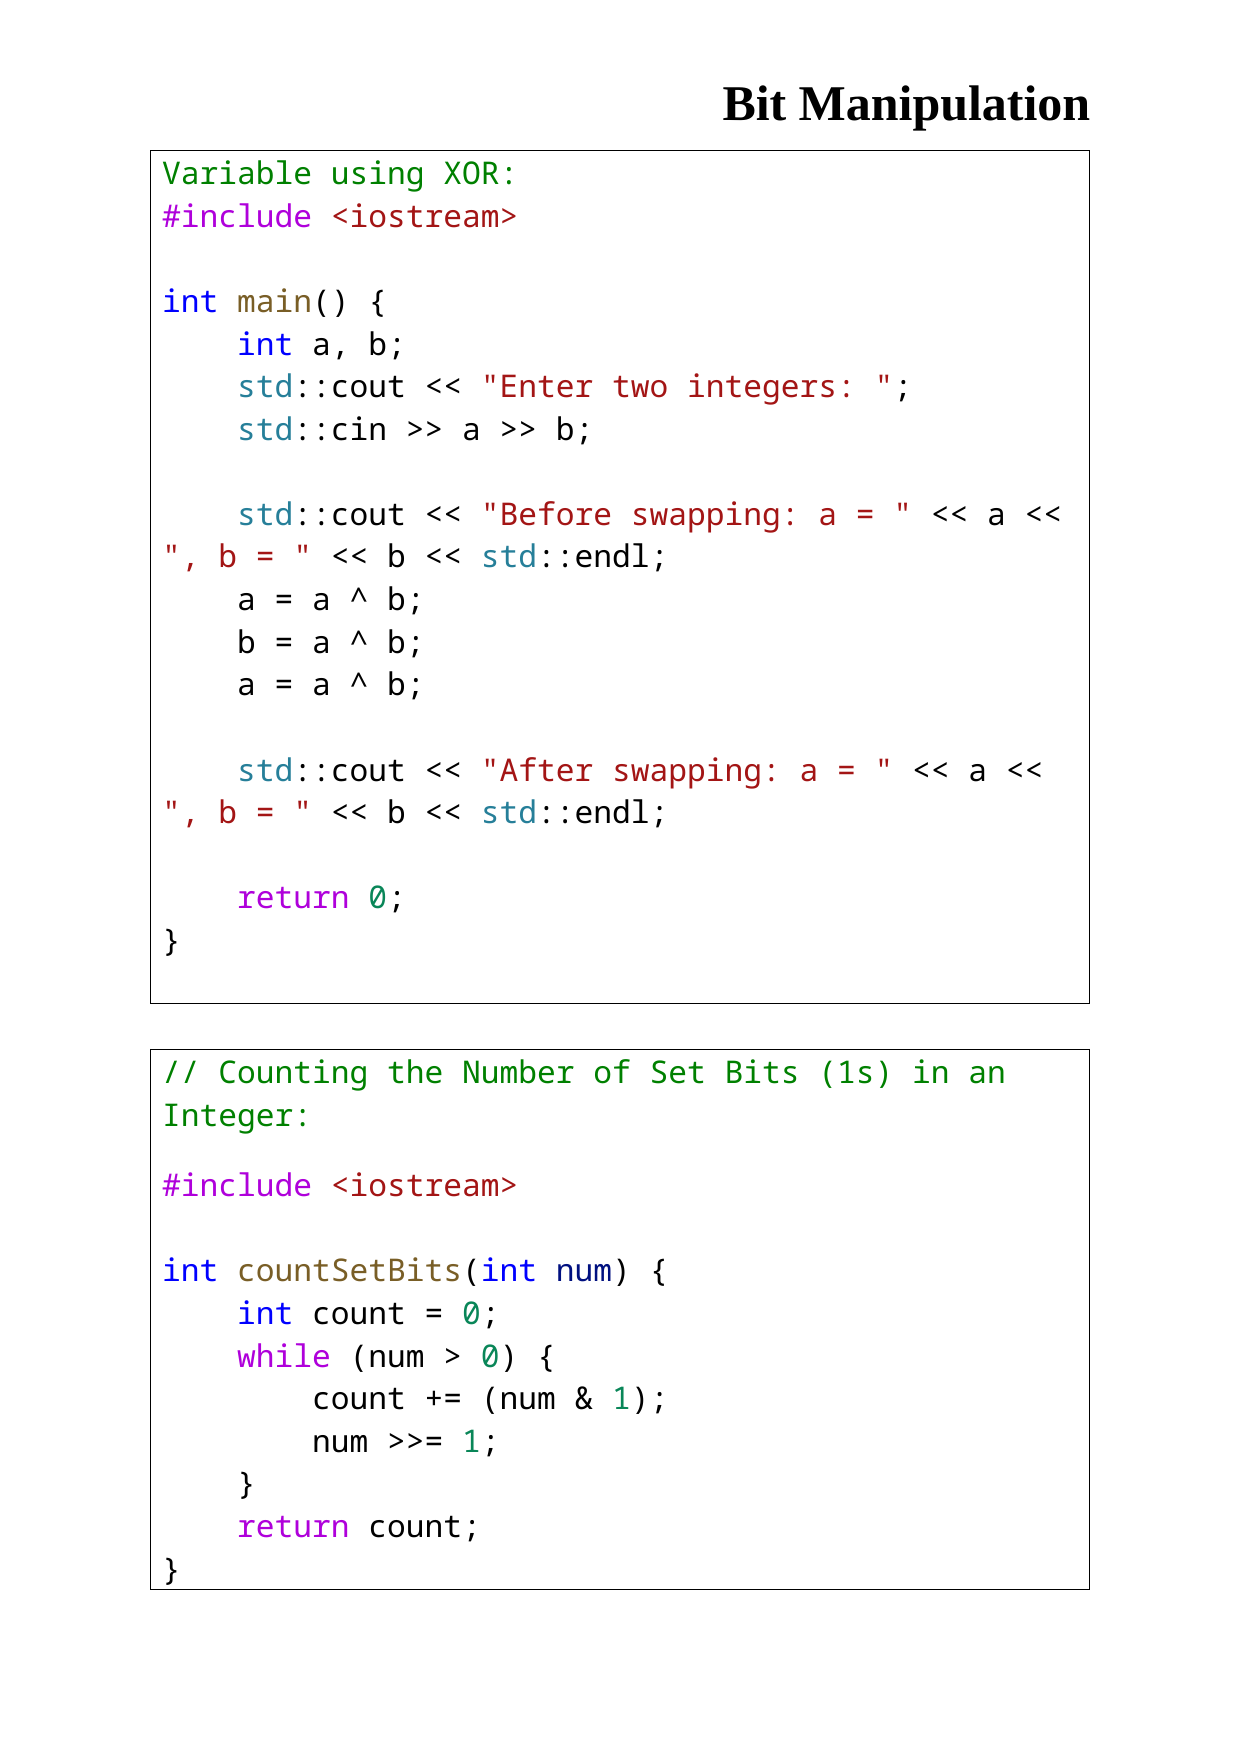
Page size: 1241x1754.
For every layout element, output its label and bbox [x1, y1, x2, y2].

table_header [151, 1050, 1089, 1589]
table_header [151, 151, 1089, 1003]
